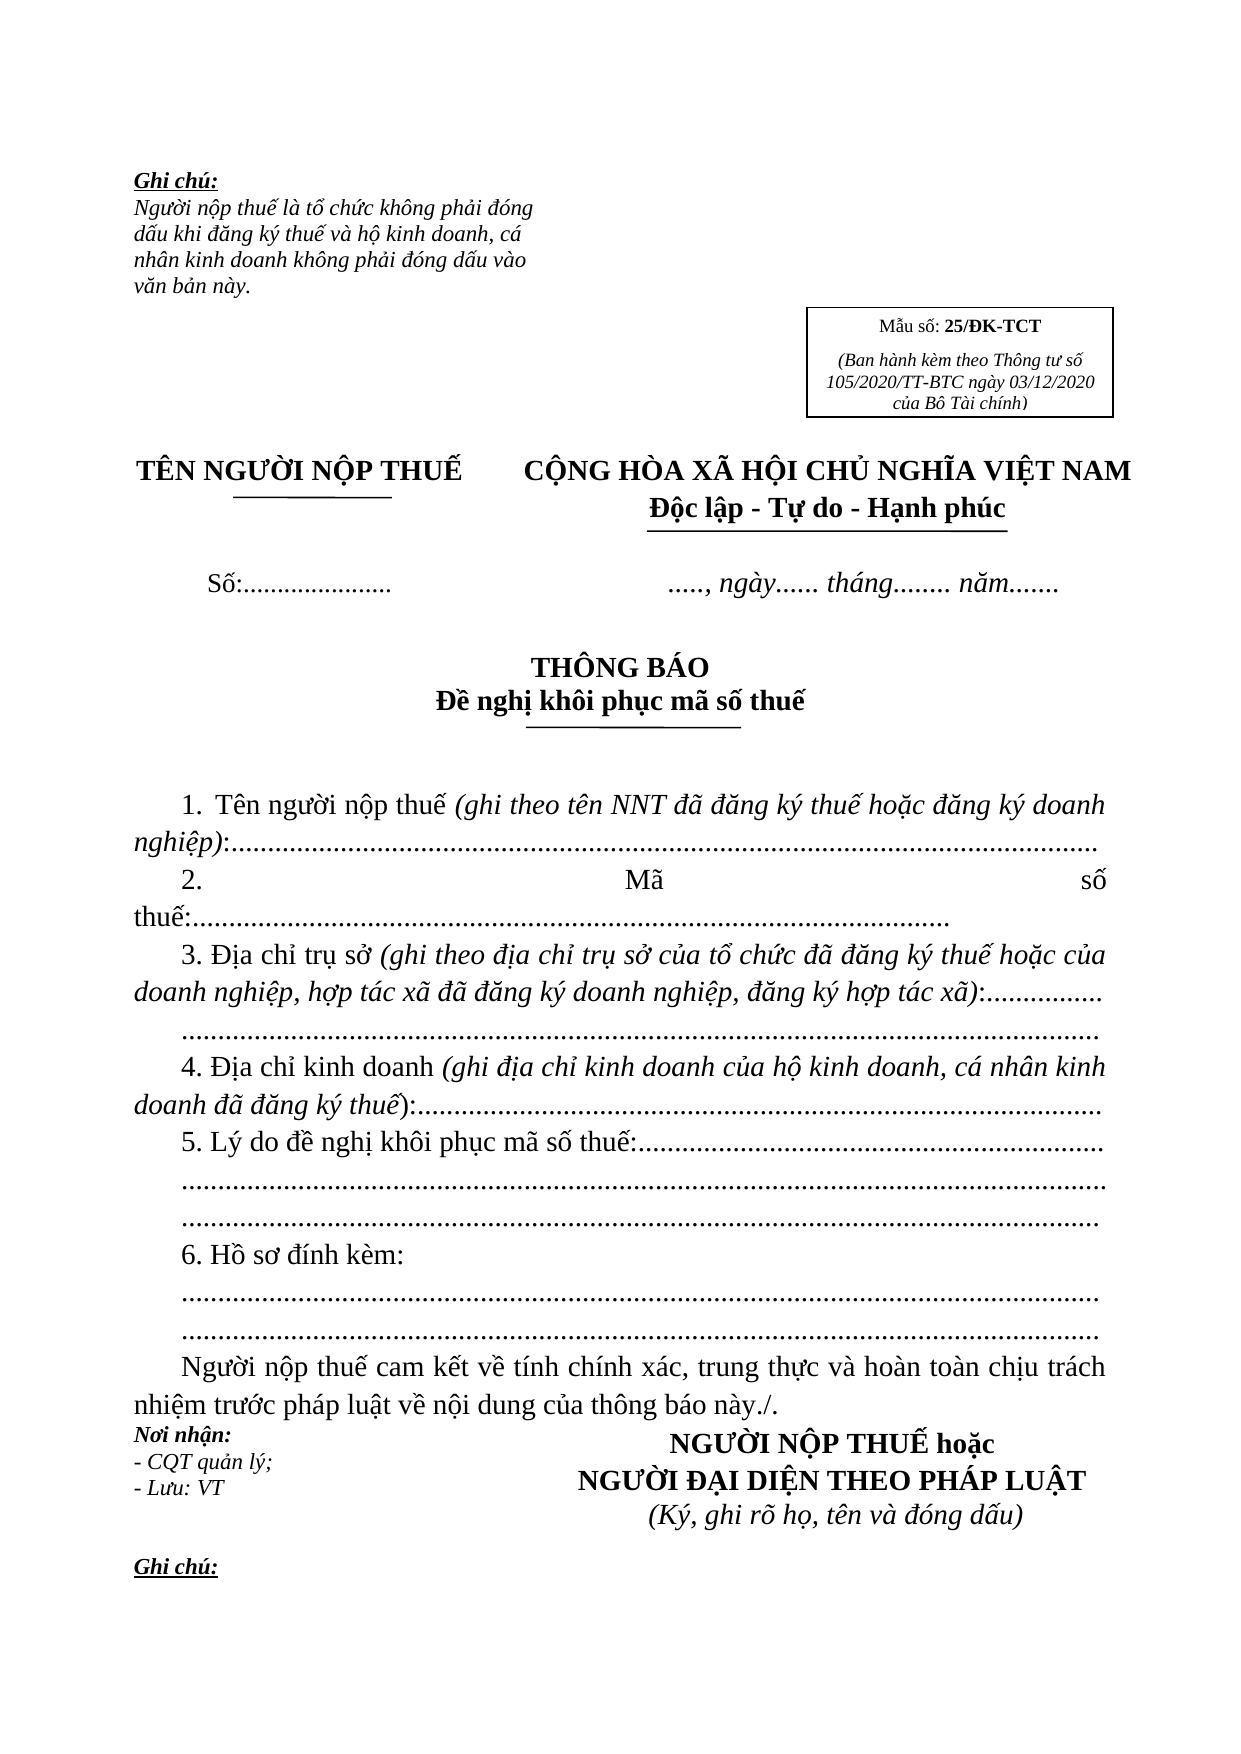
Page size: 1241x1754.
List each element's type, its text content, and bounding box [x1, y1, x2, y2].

text Đề nghị khôi phục mã số thuế [133, 683, 1107, 717]
text 4. Địa chỉ kinh doanh (ghi địa chỉ kinh doanh của hộ kinh doanh, cá nhân kinh doanh đã đăng ký thuế):.............................................................................................. [133, 1047, 1107, 1122]
text 6. Hồ sơ đính kèm: [133, 1234, 1107, 1272]
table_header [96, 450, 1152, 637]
text THÔNG BÁO [133, 650, 1107, 683]
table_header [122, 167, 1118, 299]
text ............................................................................................................................... [133, 1159, 1107, 1197]
text Người nộp thuế cam kết về tính chính xác, trung thực và hoàn toàn chịu trách nhiệm trước pháp luật về nội dung của thông báo này./. [133, 1347, 1107, 1422]
text .............................................................................................................................. [133, 1197, 1107, 1234]
list Tên người nộp thuế (ghi theo tên NNT đã đăng ký thuế hoặc đăng ký doanh nghiệp):....................................................................................................................... [133, 784, 1107, 859]
text .............................................................................................................................. [133, 1309, 1107, 1347]
text 5. Lý do đề nghị khôi phục mã số thuế:................................................................ [133, 1122, 1107, 1159]
list Mã số thuế:........................................................................................................ [133, 859, 1107, 934]
text 3. Địa chỉ trụ sở (ghi theo địa chỉ trụ sở của tổ chức đã đăng ký thuế hoặc của doanh nghiệp, hợp tác xã đã đăng ký doanh nghiệp, đăng ký hợp tác xã):................ [133, 934, 1107, 1009]
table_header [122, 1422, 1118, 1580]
text .............................................................................................................................. [133, 1009, 1107, 1047]
text .............................................................................................................................. [133, 1272, 1107, 1309]
